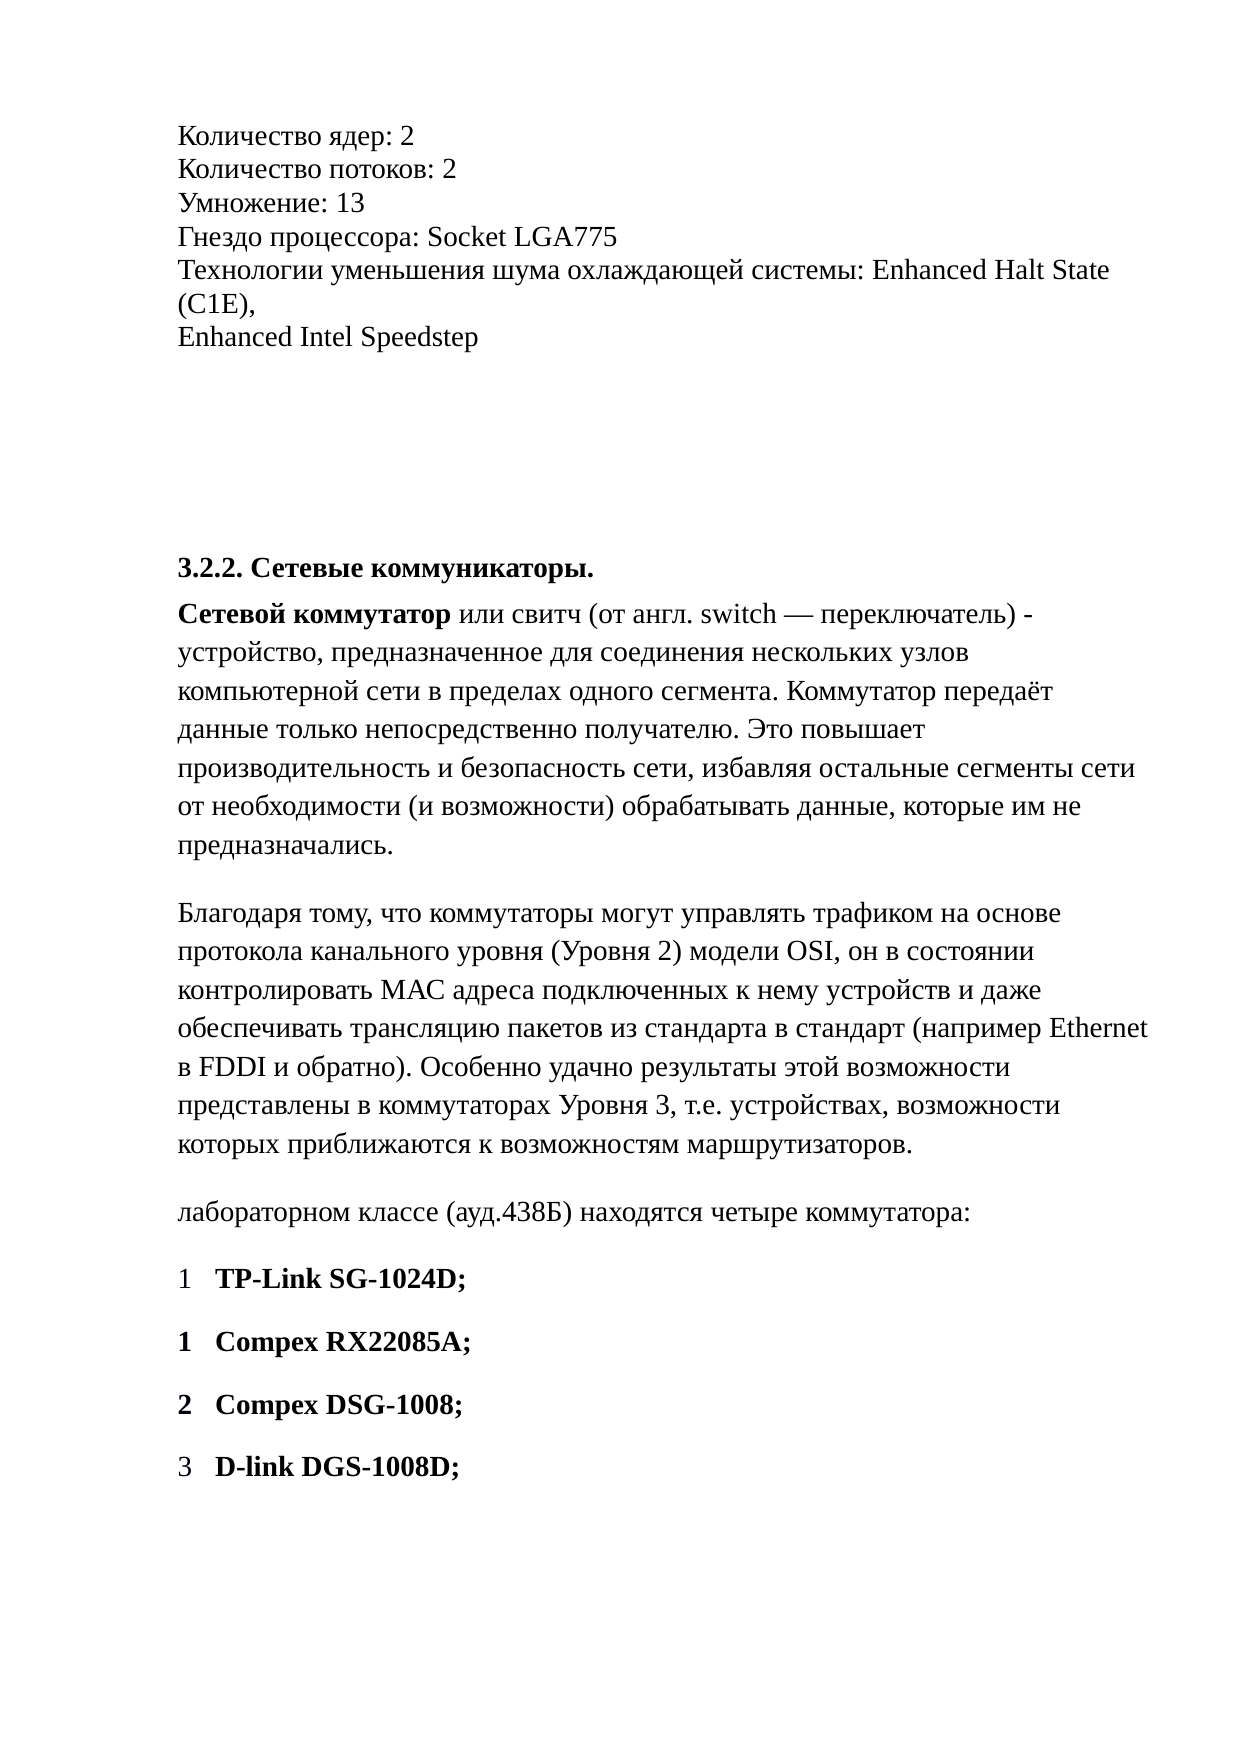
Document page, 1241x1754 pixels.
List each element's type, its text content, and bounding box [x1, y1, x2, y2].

text Гнездо процессора: Socket LGA775 [177, 219, 1152, 252]
text Количество потоков: 2 [177, 152, 1152, 185]
text Умножение: 13 [177, 185, 1152, 219]
text Количество ядер: 2 [177, 118, 1152, 152]
list Compex RX22085A; [177, 1324, 1152, 1358]
text Технологии уменьшения шума охлаждающей системы: Enhanced Halt State (C1E), [177, 252, 1152, 319]
text Сетевой коммутатор или свитч (от англ. switch — переключатель) - устройство, предназначенное для соединения нескольких узлов компьютерной сети в пределах одного сегмента. Коммутатор передаёт данные только непосредственно получателю. Это повышает производительность и безопасность сети, избавляя остальные сегменты сети от необходимости (и возможности) обрабатывать данные, которые им не предназначались. [177, 596, 1152, 861]
list D-link DGS-1008D; [177, 1449, 1152, 1483]
text Enhanced Intel Speedstep [177, 319, 1152, 353]
text лабораторном классе (ауд.438Б) находятся четыре коммутатора: [177, 1194, 1152, 1227]
list Compex DSG-1008; [177, 1387, 1152, 1420]
text 3.2.2. Сетевые коммуникаторы. [177, 550, 1152, 583]
text Благодаря тому, что коммутаторы могут управлять трафиком на основе протокола канального уровня (Уровня 2) модели OSI, он в состоянии контролировать МАС адреса подключенных к нему устройств и даже обеспечивать трансляцию пакетов из стандарта в стандарт (например Ethernet в FDDI и обратно). Особенно удачно результаты этой возможности представлены в коммутаторах Уровня 3, т.е. устройствах, возможности которых приближаются к возможностям маршрутизаторов. [177, 895, 1152, 1159]
list TP-Link SG-1024D; [177, 1261, 1152, 1295]
